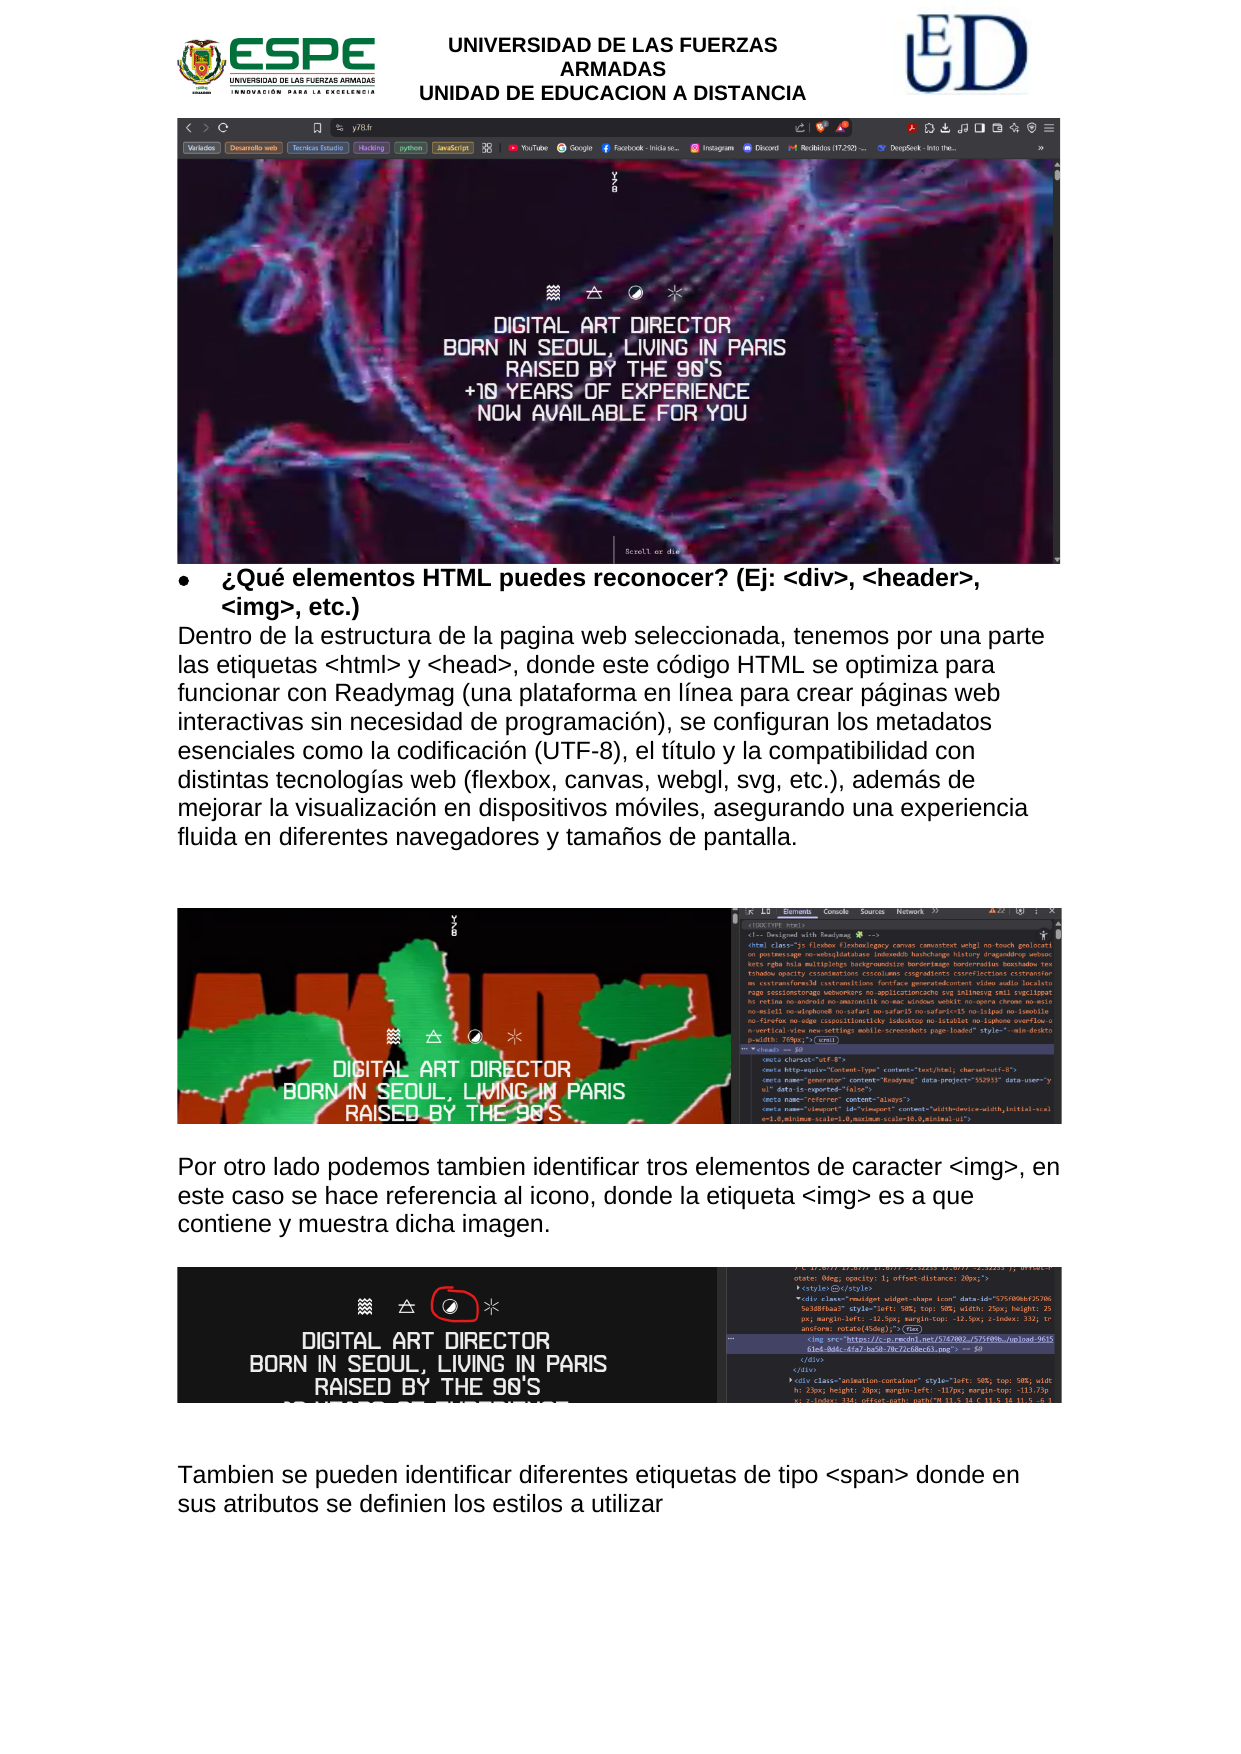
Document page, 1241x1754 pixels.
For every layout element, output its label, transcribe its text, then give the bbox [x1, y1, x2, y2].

picture [177, 118, 1061, 564]
text Por otro lado podemos tambien identificar tros elementos de caracter <img>, en este caso se hace referencia al icono, donde la etiqueta <img> es a que contiene y muestra dicha imagen. [177, 1152, 1063, 1238]
picture [177, 1267, 1062, 1403]
list Dentro de la estructura de la pagina web seleccionada, tenemos por una parte las etiquetas <html> y <head>, donde este código HTML se optimiza para funcionar con Readymag (una plataforma en línea para crear páginas web interactivas sin necesidad de programación), se configuran los metadatos esenciales como la codificación (UTF-8), el título y la compatibilidad con distintas tecnologías web (flexbox, canvas, webgl, svg, etc.), además de mejorar la visualización en dispositivos móviles, asegurando una experiencia fluida en diferentes navegadores y tamaños de pantalla. [177, 621, 1063, 851]
list Tambien se pueden identificar diferentes etiquetas de tipo <span> donde en sus atributos se definien los estilos a utilizar [177, 1460, 1063, 1518]
picture [884, 0, 1046, 114]
list ¿Qué elementos HTML puedes reconocer? (Ej: <div>, <header>, <img>, etc.) [177, 563, 1063, 621]
picture [177, 38, 375, 94]
picture [177, 908, 1062, 1124]
